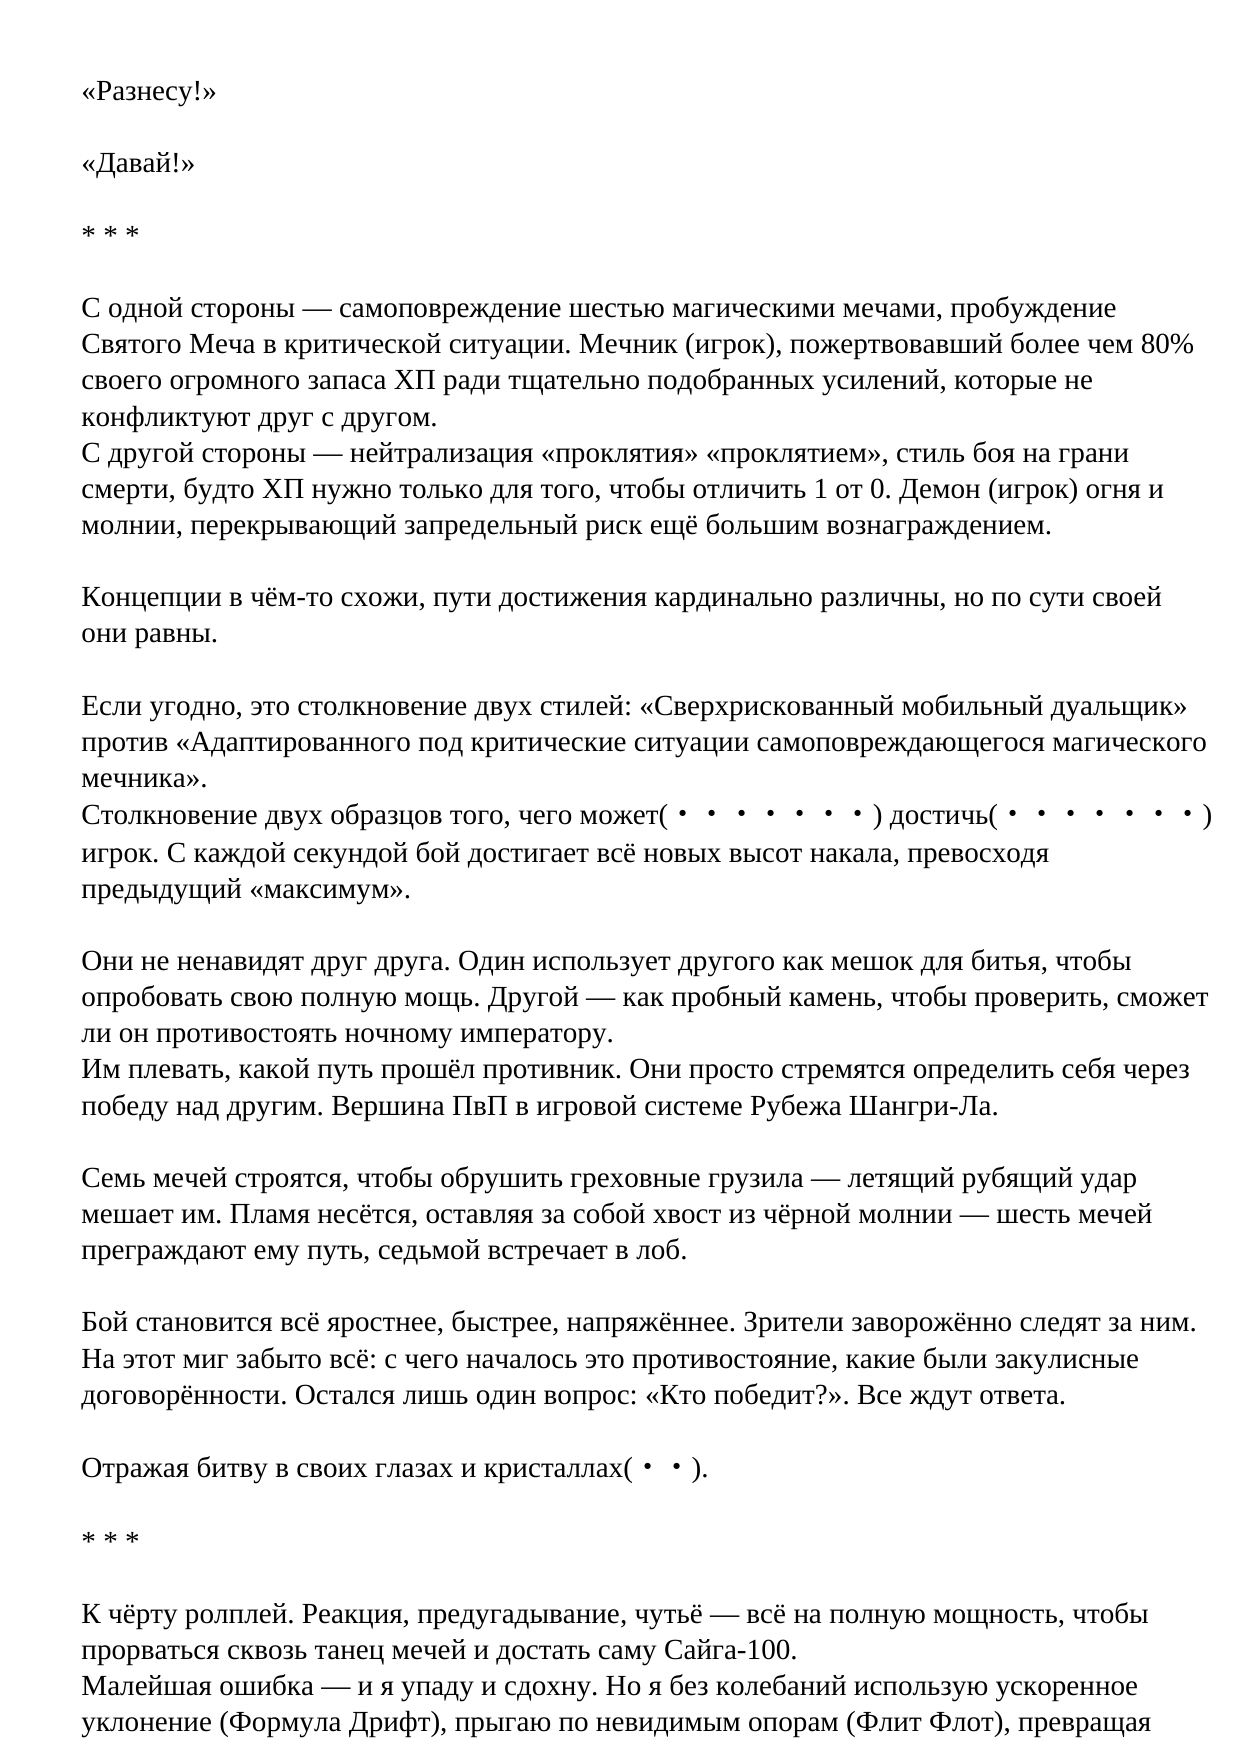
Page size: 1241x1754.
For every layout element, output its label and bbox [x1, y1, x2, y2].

text [81, 37, 1215, 1738]
